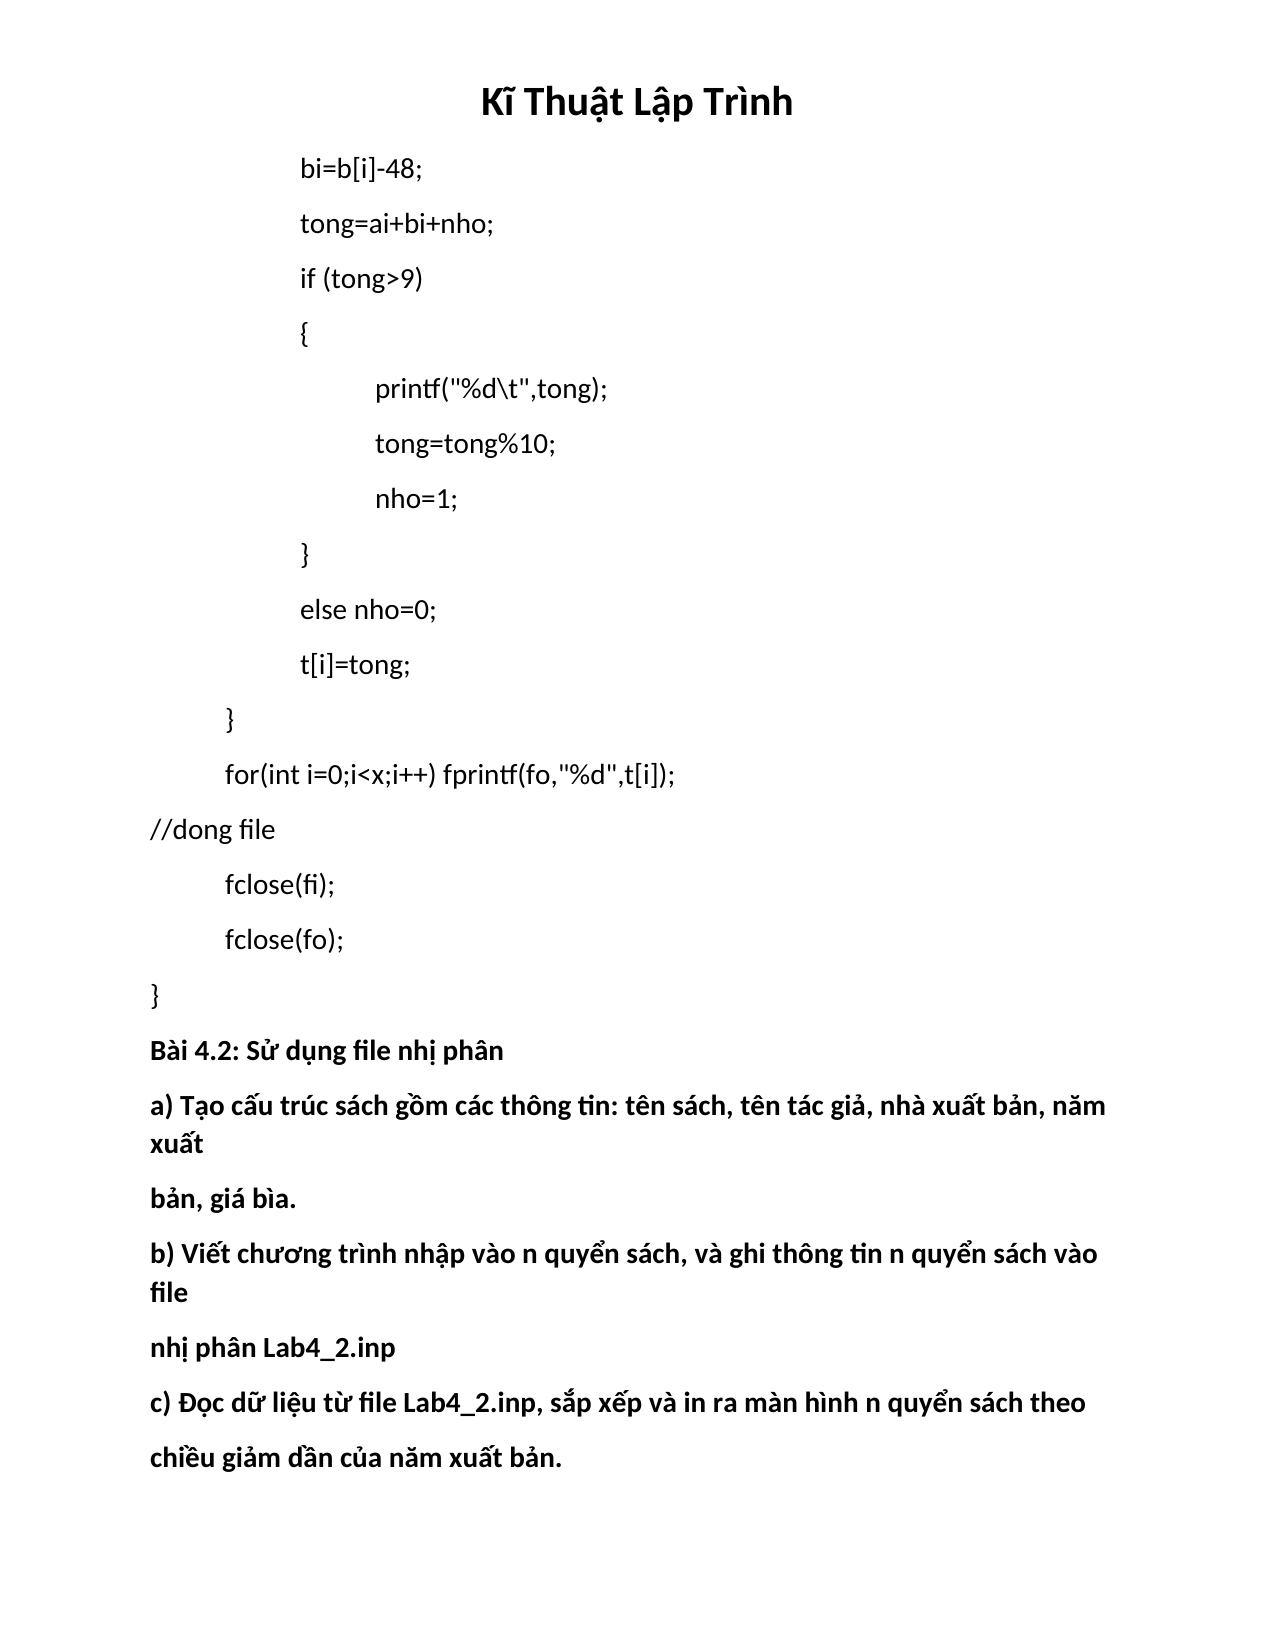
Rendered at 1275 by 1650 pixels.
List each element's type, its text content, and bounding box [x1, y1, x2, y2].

text printf("%d\t",tong); [150, 370, 1125, 406]
text fclose(fi); [150, 866, 1125, 902]
text b) Viết chương trình nhập vào n quyển sách, và ghi thông tin n quyển sách vào file [150, 1235, 1125, 1309]
text nho=1; [150, 481, 1125, 516]
text tong=ai+bi+nho; [150, 205, 1125, 241]
text tong=tong%10; [150, 426, 1125, 461]
text { [150, 315, 1125, 351]
text bản, giá bìa. [150, 1180, 1125, 1216]
text a) Tạo cấu trúc sách gồm các thông tin: tên sách, tên tác giả, nhà xuất bản, năm xuất [150, 1087, 1125, 1161]
text //dong file [150, 811, 1125, 847]
text Bài 4.2: Sử dụng file nhị phân [150, 1032, 1125, 1067]
text } [150, 701, 1125, 737]
text for(int i=0;i<x;i++) fprintf(fo,"%d",t[i]); [150, 756, 1125, 792]
text chiều giảm dần của năm xuất bản. [150, 1439, 1125, 1475]
text c) Đọc dữ liệu từ file Lab4_2.inp, sắp xếp và in ra màn hình n quyển sách theo [150, 1384, 1125, 1420]
text nhị phân Lab4_2.inp [150, 1329, 1125, 1364]
text } [150, 977, 1125, 1012]
text if (tong>9) [150, 260, 1125, 296]
text else nho=0; [150, 591, 1125, 626]
text t[i]=tong; [150, 646, 1125, 682]
text } [150, 536, 1125, 571]
text fclose(fo); [150, 921, 1125, 957]
text bi=b[i]-48; [150, 150, 1125, 186]
